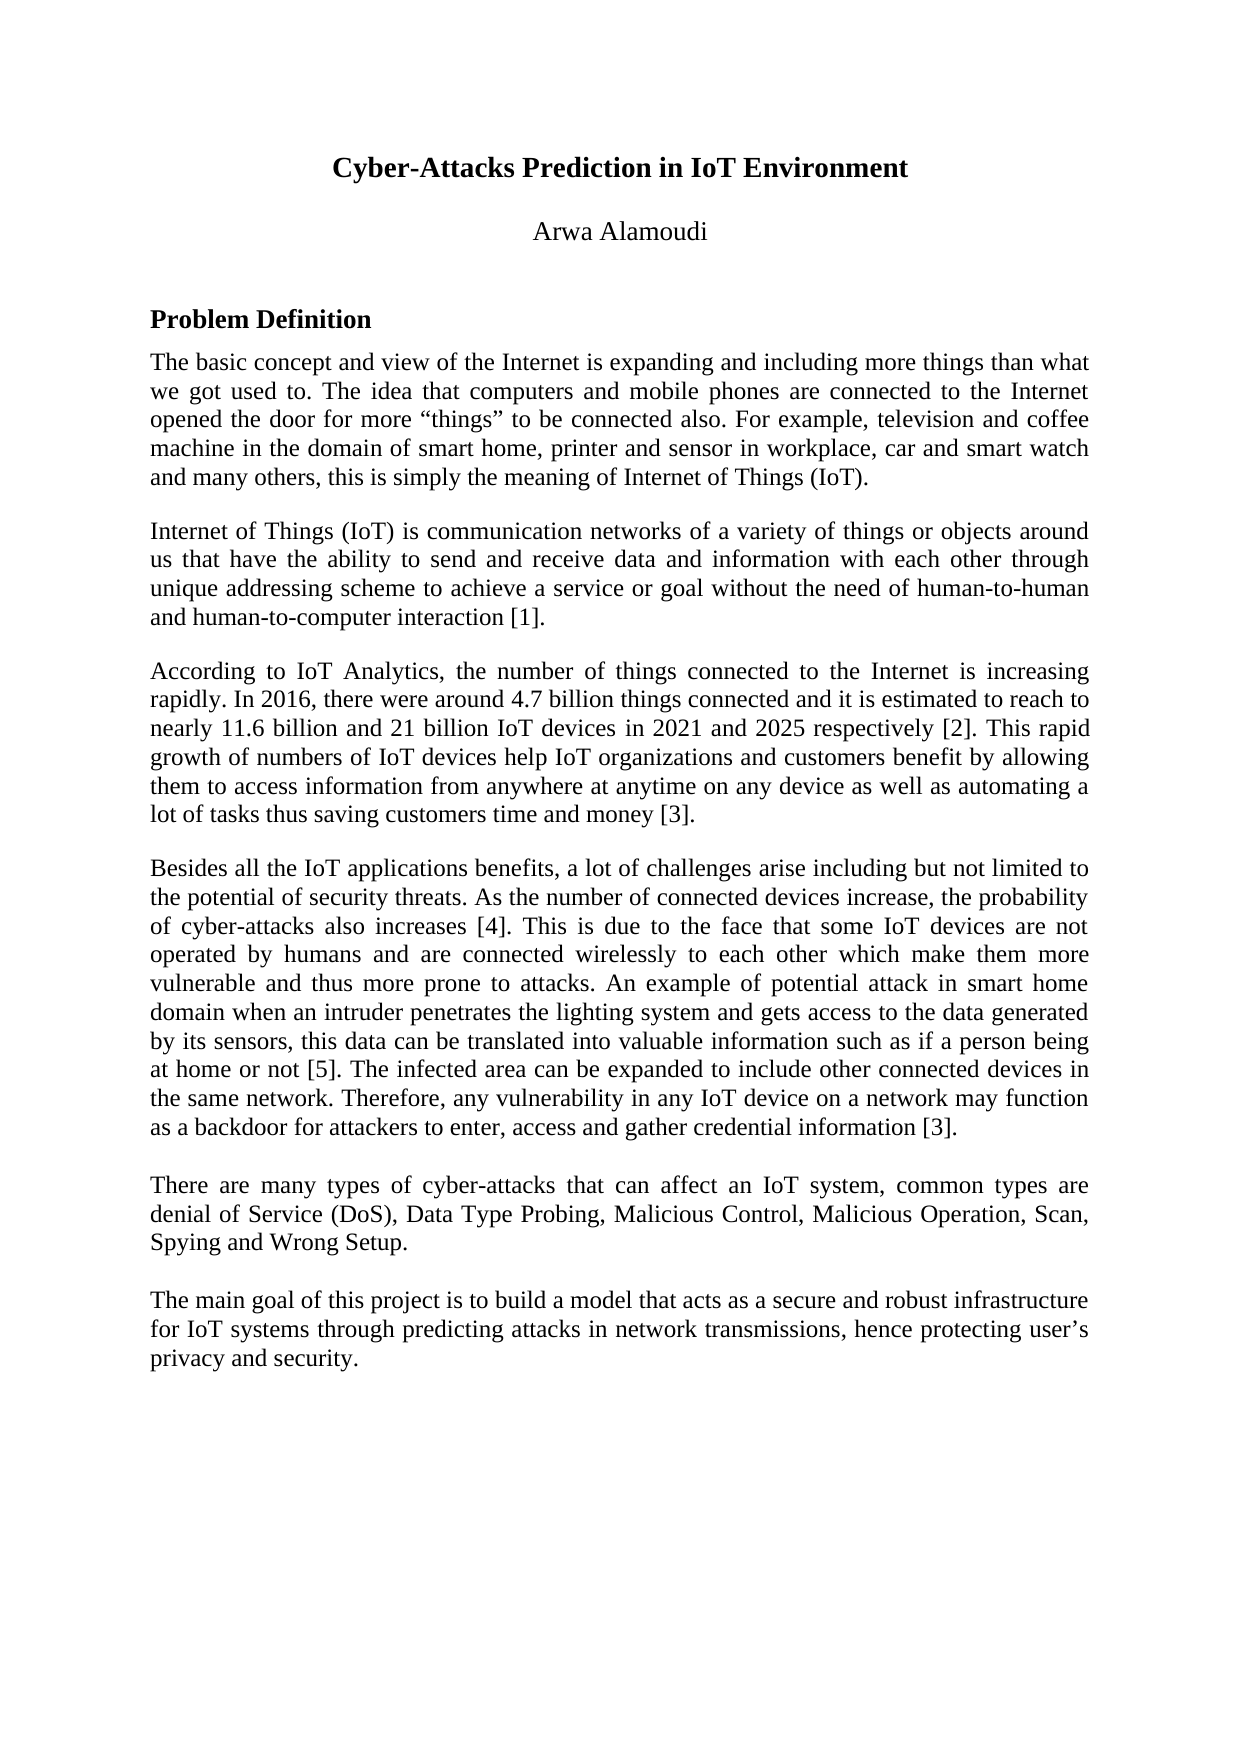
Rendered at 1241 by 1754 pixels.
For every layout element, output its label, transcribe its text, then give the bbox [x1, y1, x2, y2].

text There are many types of cyber-attacks that can affect an IoT system, common types are denial of Service (DoS), Data Type Probing, Malicious Control, Malicious Operation, Scan, Spying and Wrong Setup. [150, 1170, 1090, 1256]
text Cyber-Attacks Prediction in IoT Environment [150, 150, 1090, 183]
text Besides all the IoT applications benefits, a lot of challenges arise including but not limited to the potential of security threats. As the number of connected devices increase, the probability of cyber-attacks also increases [4]. This is due to the face that some IoT devices are not operated by humans and are connected wirelessly to each other which make them more vulnerable and thus more prone to attacks. An example of potential attack in smart home domain when an intruder penetrates the lighting system and gets access to the data generated by its sensors, this data can be translated into valuable information such as if a person being at home or not [5]. The infected area can be expanded to include other connected devices in the same network. Therefore, any vulnerability in any IoT device on a network may function as a backdoor for attackers to enter, access and gather credential information [3]. [150, 853, 1090, 1141]
text According to IoT Analytics, the number of things connected to the Internet is increasing rapidly. In 2016, there were around 4.7 billion things connected and it is estimated to reach to nearly 11.6 billion and 21 billion IoT devices in 2021 and 2025 respectively [2]. This rapid growth of numbers of IoT devices help IoT organizations and customers benefit by allowing them to access information from anywhere at anytime on any device as well as automating a lot of tasks thus saving customers time and money [3]. [150, 656, 1090, 828]
text The basic concept and view of the Internet is expanding and including more things than what we got used to. The idea that computers and mobile phones are connected to the Internet opened the door for more “things” to be connected also. For example, television and coffee machine in the domain of smart home, printer and sensor in workplace, car and smart watch and many others, this is simply the meaning of Internet of Things (IoT). [150, 347, 1090, 491]
text The main goal of this project is to build a model that acts as a secure and robust infrastructure for IoT systems through predicting attacks in network transmissions, hence protecting user’s privacy and security. [150, 1285, 1090, 1372]
text Problem Definition [150, 303, 1090, 334]
text Arwa Alamoudi [150, 215, 1090, 246]
text Internet of Things (IoT) is communication networks of a variety of things or objects around us that have the ability to send and receive data and information with each other through unique addressing scheme to achieve a service or goal without the need of human-to-human and human-to-computer interaction [1]. [150, 516, 1090, 631]
